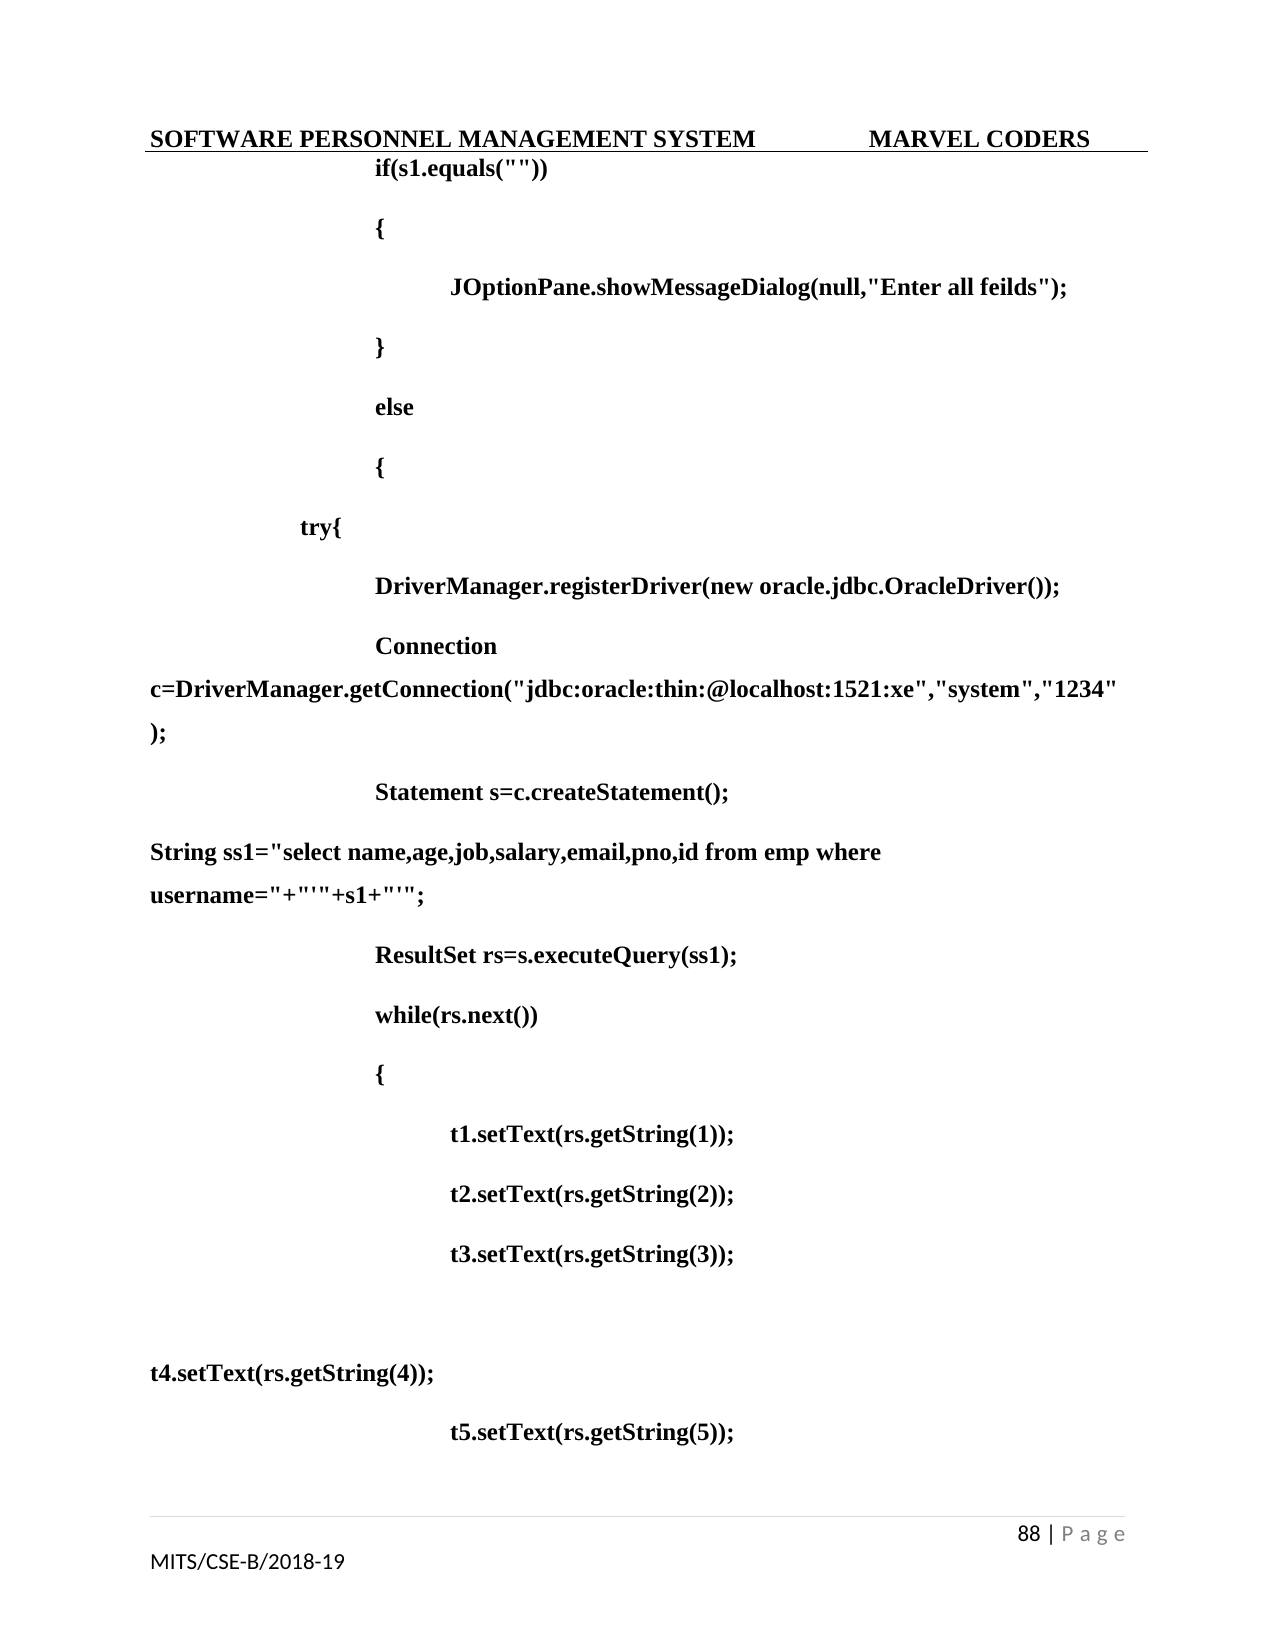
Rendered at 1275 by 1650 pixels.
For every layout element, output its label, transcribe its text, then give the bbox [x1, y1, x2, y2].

text JOptionPane.showMessageDialog(null,"Enter all feilds"); [150, 272, 1125, 301]
text if(s1.equals("")) [150, 153, 1125, 182]
text try{ [150, 512, 1125, 540]
text ResultSet rs=s.executeQuery(ss1); [150, 940, 1125, 969]
text DriverManager.registerDriver(new oracle.jdbc.OracleDriver()); [150, 571, 1125, 600]
text t5.setText(rs.getString(5)); [150, 1417, 1125, 1446]
text t2.setText(rs.getString(2)); [150, 1179, 1125, 1208]
text Connection c=DriverManager.getConnection("jdbc:oracle:thin:@localhost:1521:xe","system","1234"); [150, 631, 1125, 746]
text t4.setText(rs.getString(4)); [150, 1358, 1125, 1386]
text Statement s=c.createStatement(); [150, 777, 1125, 806]
text else [150, 392, 1125, 421]
text { [150, 1059, 1125, 1088]
text } [150, 332, 1125, 361]
text String ss1="select name,age,job,salary,email,pno,id from emp where username="+"'"+s1+"'"; [150, 837, 1125, 909]
text while(rs.next()) [150, 1000, 1125, 1028]
text { [150, 213, 1125, 241]
text t3.setText(rs.getString(3)); [150, 1239, 1125, 1268]
text t1.setText(rs.getString(1)); [150, 1119, 1125, 1148]
text { [150, 452, 1125, 481]
